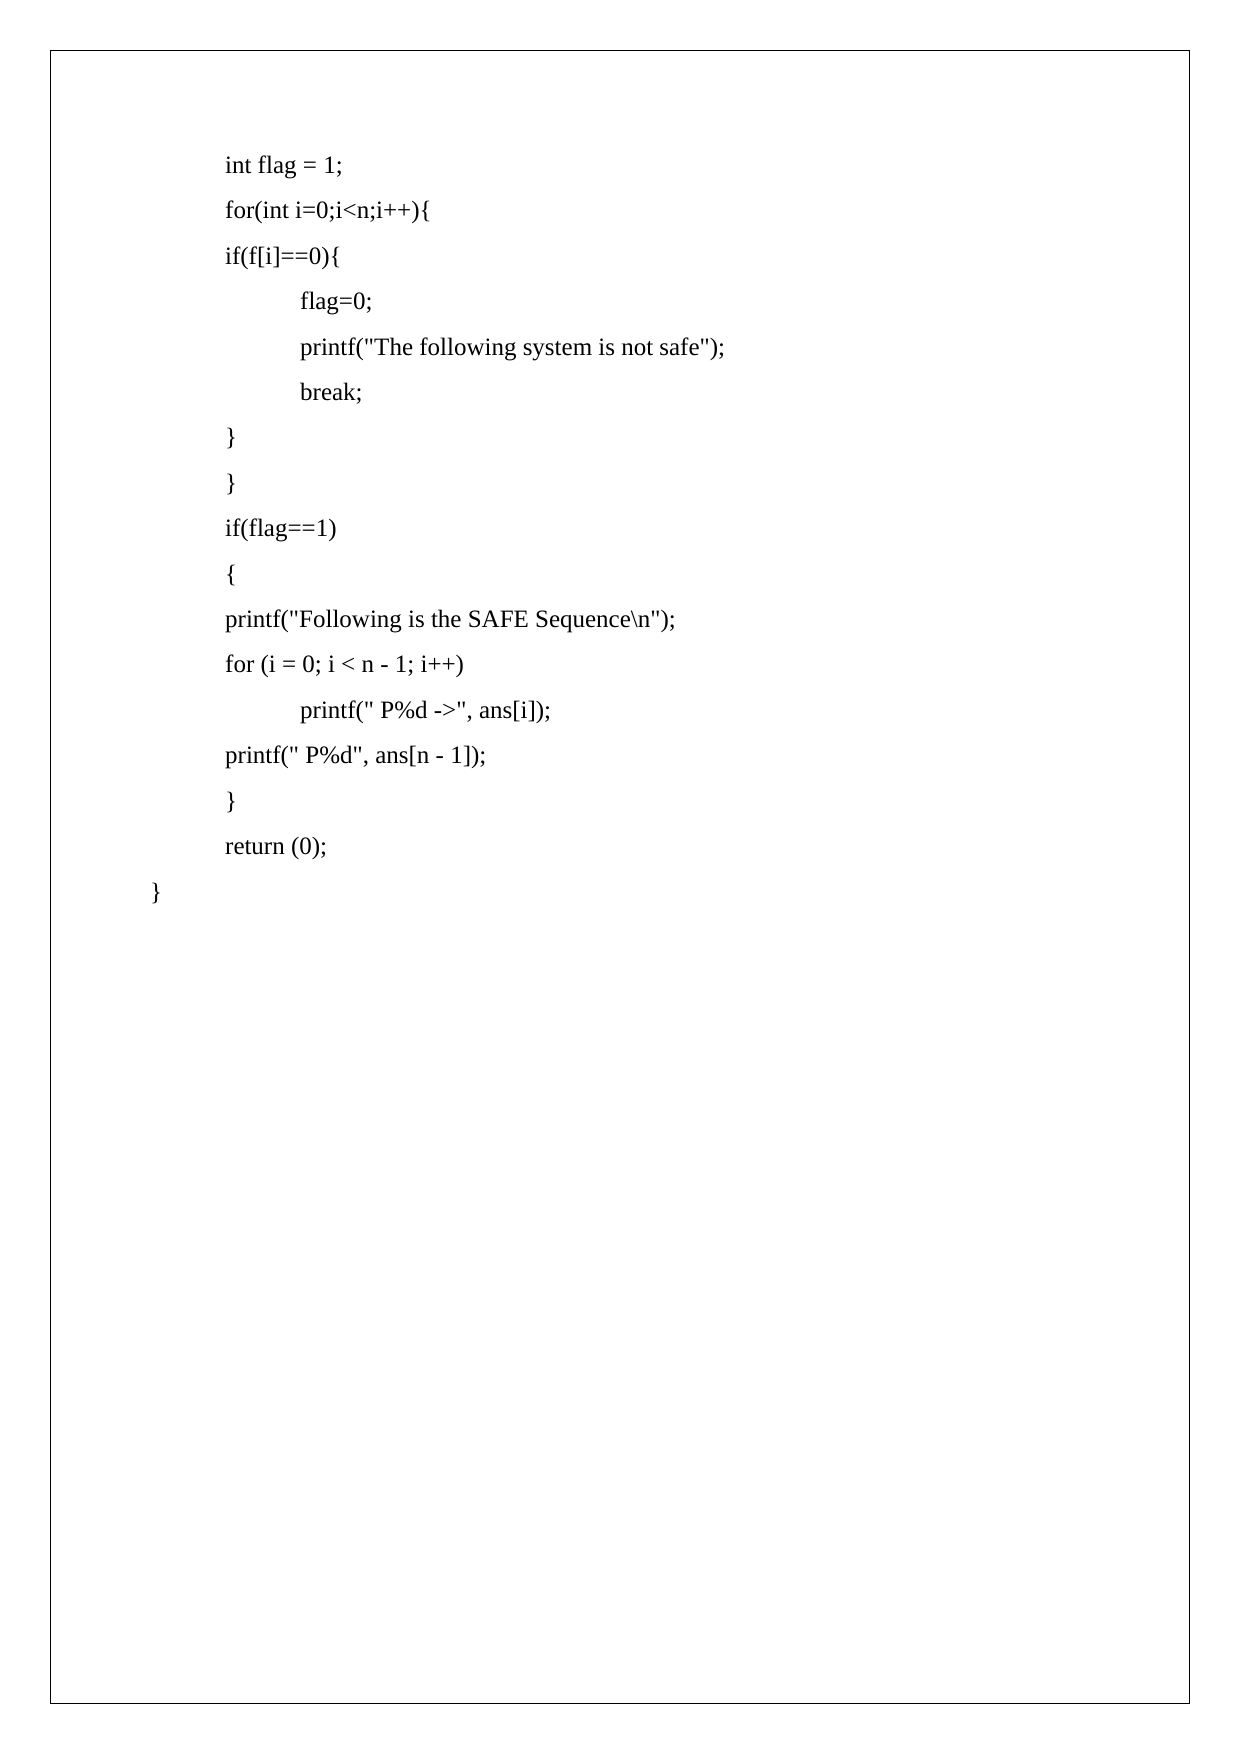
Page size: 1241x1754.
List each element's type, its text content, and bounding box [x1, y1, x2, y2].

text printf("Following is the SAFE Sequence\n"); [150, 604, 1090, 633]
text printf(" P%d ->", ans[i]); [150, 695, 1090, 724]
text if(flag==1) [150, 513, 1090, 542]
text printf(" P%d", ans[n - 1]); [150, 740, 1090, 769]
text break; [150, 377, 1090, 406]
text printf("The following system is not safe"); [150, 332, 1090, 360]
text } [150, 422, 1090, 451]
text } [150, 786, 1090, 814]
text flag=0; [150, 286, 1090, 315]
text { [150, 559, 1090, 587]
text for (i = 0; i < n - 1; i++) [150, 649, 1090, 678]
text int flag = 1; [150, 150, 1090, 179]
text } [150, 877, 1090, 905]
text return (0); [150, 831, 1090, 860]
text } [150, 468, 1090, 497]
text for(int i=0;i<n;i++){ [150, 195, 1090, 224]
text if(f[i]==0){ [150, 241, 1090, 269]
